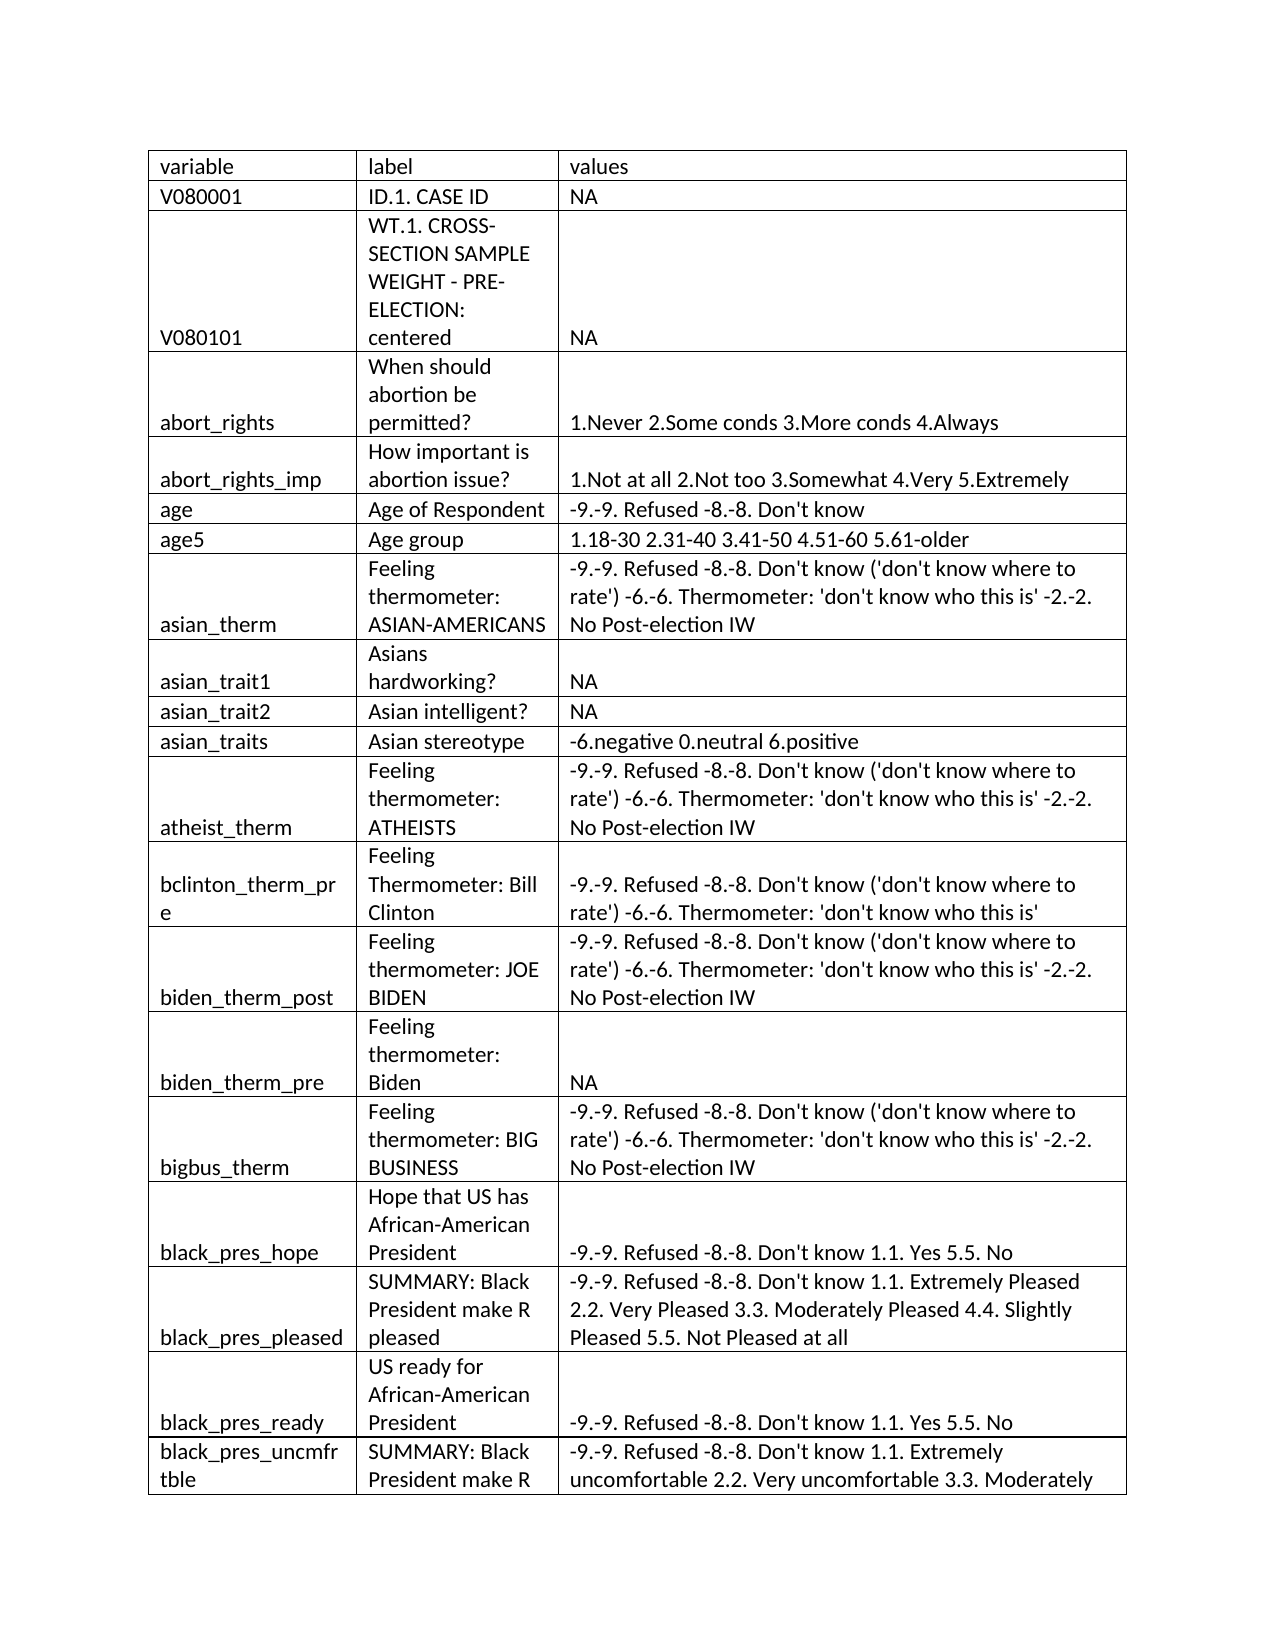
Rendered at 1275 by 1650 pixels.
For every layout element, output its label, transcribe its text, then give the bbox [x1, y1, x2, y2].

table_cell -9.-9. Refused -8.-8. Don't know ('don't know where to rate') -6.-6. Thermometer: 'don't know who this is' -2.-2. No Post-election IW [559, 757, 1126, 841]
table_cell NA [559, 211, 1126, 351]
table_cell -9.-9. Refused -8.-8. Don't know 1.1. Yes 5.5. No [559, 1182, 1126, 1266]
table_cell WT.1. CROSS-SECTION SAMPLE WEIGHT - PRE-ELECTION: centered [357, 211, 558, 351]
table_header values [559, 151, 1126, 180]
table_cell -9.-9. Refused -8.-8. Don't know ('don't know where to rate') -6.-6. Thermometer: 'don't know who this is' -2.-2. No Post-election IW [559, 554, 1126, 638]
table_cell abort_rights [149, 352, 356, 436]
table_cell biden_therm_pre [149, 1012, 356, 1096]
table_cell Age group [357, 524, 558, 553]
table_cell Feeling thermometer: ASIAN-AMERICANS [357, 554, 558, 638]
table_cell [357, 1438, 558, 1493]
table_cell US ready for African-American President [357, 1352, 558, 1436]
table_cell asian_trait2 [149, 697, 356, 726]
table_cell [559, 1438, 1126, 1493]
table_cell atheist_therm [149, 757, 356, 841]
table_cell V080001 [149, 181, 356, 210]
table_cell NA [559, 697, 1126, 726]
table_cell Feeling thermometer: JOE BIDEN [357, 927, 558, 1011]
table_cell How important is abortion issue? [357, 437, 558, 493]
table_cell Age of Respondent [357, 494, 558, 523]
table_cell V080101 [149, 211, 356, 351]
table_header variable [149, 151, 356, 180]
table_cell asian_therm [149, 554, 356, 638]
table_cell Asian stereotype [357, 727, 558, 756]
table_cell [149, 1438, 356, 1493]
table_cell Feeling thermometer: Biden [357, 1012, 558, 1096]
table_cell black_pres_ready [149, 1352, 356, 1436]
table_cell asian_trait1 [149, 640, 356, 696]
table_cell bigbus_therm [149, 1097, 356, 1181]
table_cell asian_traits [149, 727, 356, 756]
table_cell 1.Never 2.Some conds 3.More conds 4.Always [559, 352, 1126, 436]
table_cell -9.-9. Refused -8.-8. Don't know 1.1. Extremely Pleased 2.2. Very Pleased 3.3. Moderately Pleased 4.4. Slightly Pleased 5.5. Not Pleased at all [559, 1267, 1126, 1351]
table_cell -9.-9. Refused -8.-8. Don't know ('don't know where to rate') -6.-6. Thermometer: 'don't know who this is' -2.-2. No Post-election IW [559, 1097, 1126, 1181]
table_cell When should abortion be permitted? [357, 352, 558, 436]
table_cell black_pres_hope [149, 1182, 356, 1266]
table_cell ID.1. CASE ID [357, 181, 558, 210]
table_cell NA [559, 1012, 1126, 1096]
table_cell Feeling thermometer: ATHEISTS [357, 757, 558, 841]
table_cell Asian intelligent? [357, 697, 558, 726]
table_cell abort_rights_imp [149, 437, 356, 493]
table_cell biden_therm_post [149, 927, 356, 1011]
table_cell -9.-9. Refused -8.-8. Don't know ('don't know where to rate') -6.-6. Thermometer: 'don't know who this is' -2.-2. No Post-election IW [559, 927, 1126, 1011]
table_cell Hope that US has African-American President [357, 1182, 558, 1266]
table_cell -9.-9. Refused -8.-8. Don't know 1.1. Yes 5.5. No [559, 1352, 1126, 1436]
table_cell age [149, 494, 356, 523]
table_cell black_pres_pleased [149, 1267, 356, 1351]
table_cell age5 [149, 524, 356, 553]
table_cell NA [559, 181, 1126, 210]
table_cell 1.18-30 2.31-40 3.41-50 4.51-60 5.61-older [559, 524, 1126, 553]
table_cell NA [559, 640, 1126, 696]
table_header label [357, 151, 558, 180]
table_cell 1.Not at all 2.Not too 3.Somewhat 4.Very 5.Extremely [559, 437, 1126, 493]
table_cell bclinton_therm_pre [149, 842, 356, 926]
table_cell Feeling Thermometer: Bill Clinton [357, 842, 558, 926]
table_cell -9.-9. Refused -8.-8. Don't know ('don't know where to rate') -6.-6. Thermometer: 'don't know who this is' [559, 842, 1126, 926]
table_cell Feeling thermometer: BIG BUSINESS [357, 1097, 558, 1181]
table_cell -6.negative 0.neutral 6.positive [559, 727, 1126, 756]
table_cell Asians hardworking? [357, 640, 558, 696]
table_cell -9.-9. Refused -8.-8. Don't know [559, 494, 1126, 523]
table_cell SUMMARY: Black President make R pleased [357, 1267, 558, 1351]
